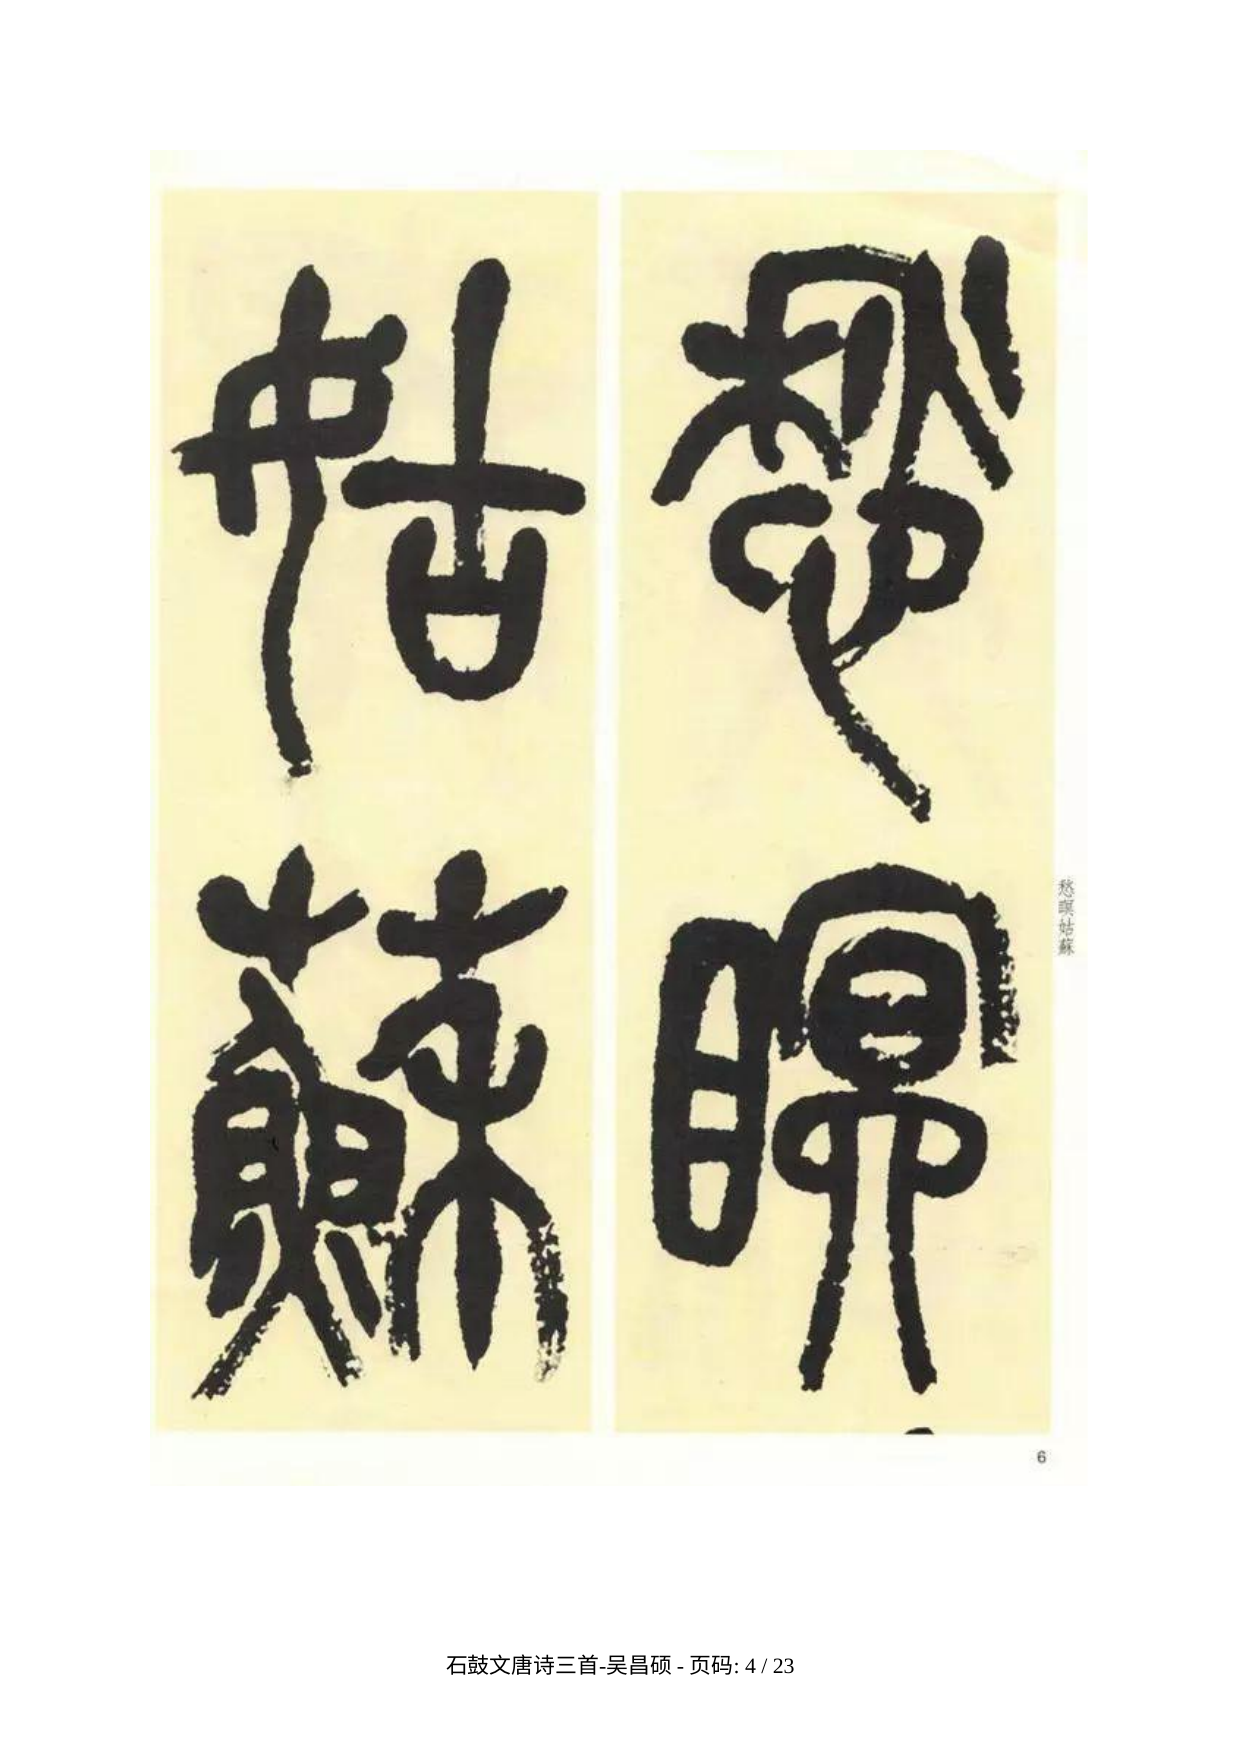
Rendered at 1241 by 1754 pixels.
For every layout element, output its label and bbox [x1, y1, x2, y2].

picture [150, 150, 1088, 1486]
